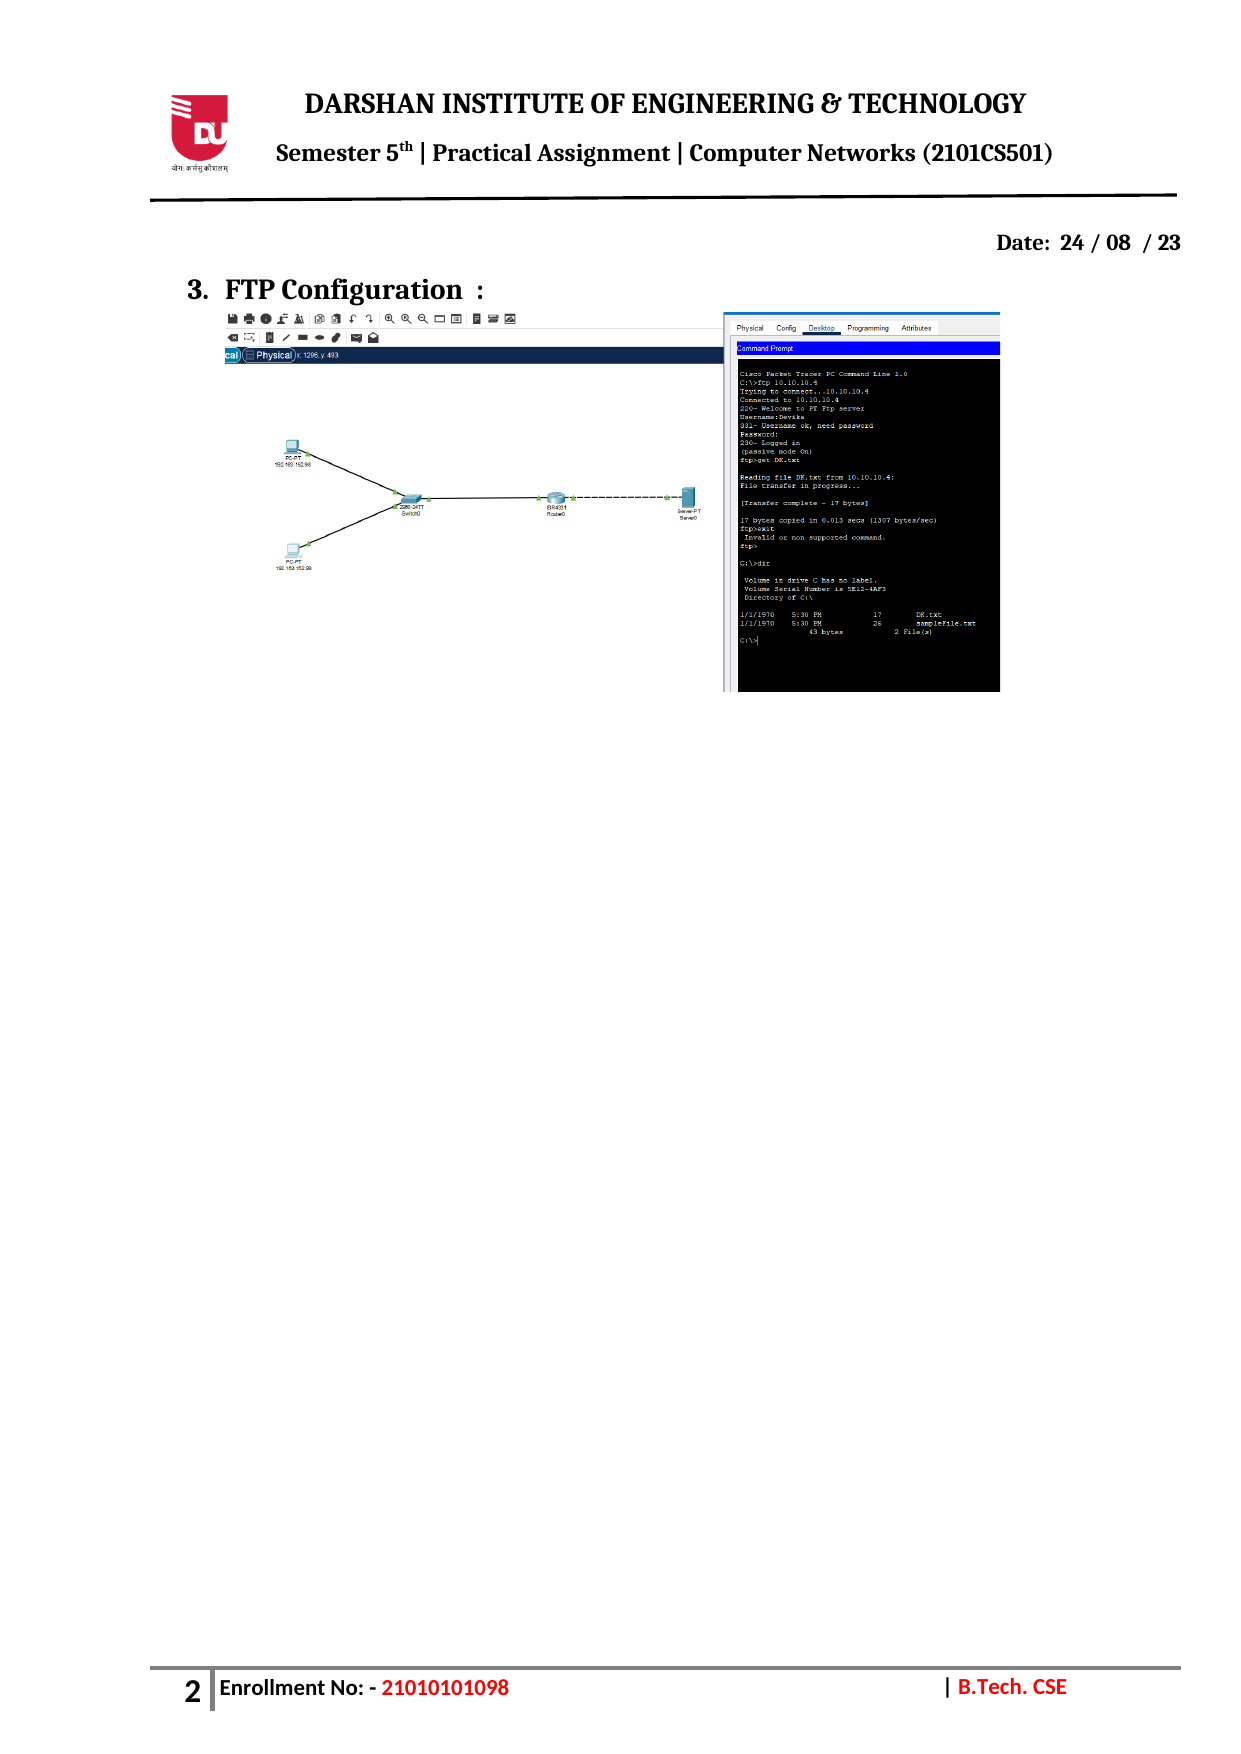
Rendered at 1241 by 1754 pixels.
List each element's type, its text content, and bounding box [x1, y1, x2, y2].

picture [150, 70, 242, 197]
picture [225, 312, 1001, 692]
